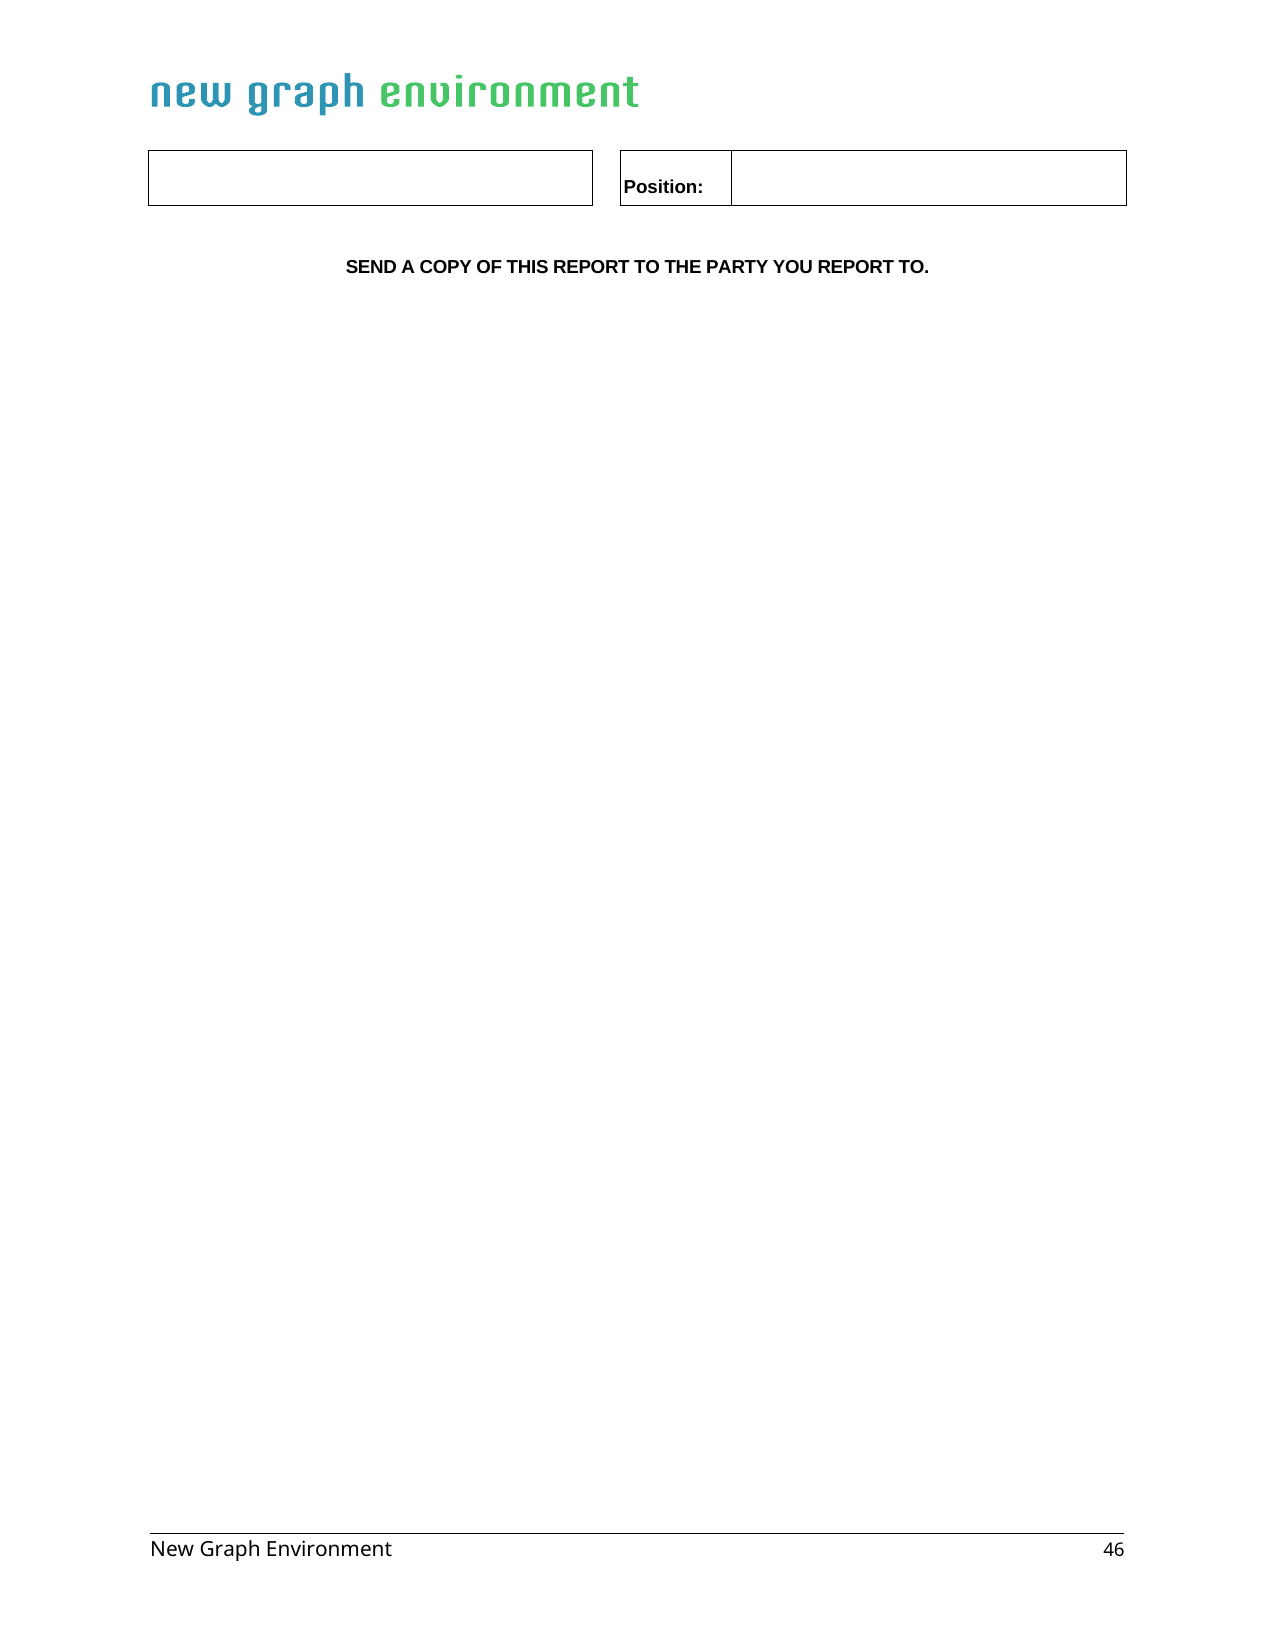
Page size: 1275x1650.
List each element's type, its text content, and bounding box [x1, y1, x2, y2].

table_cell Position: [621, 151, 731, 205]
picture [150, 73, 639, 119]
table_cell [593, 150, 620, 205]
subtitle SEND A COPY OF THIS REPORT TO THE PARTY YOU REPORT TO. [150, 256, 1125, 277]
table_cell [149, 151, 592, 205]
table_cell [732, 151, 1126, 205]
